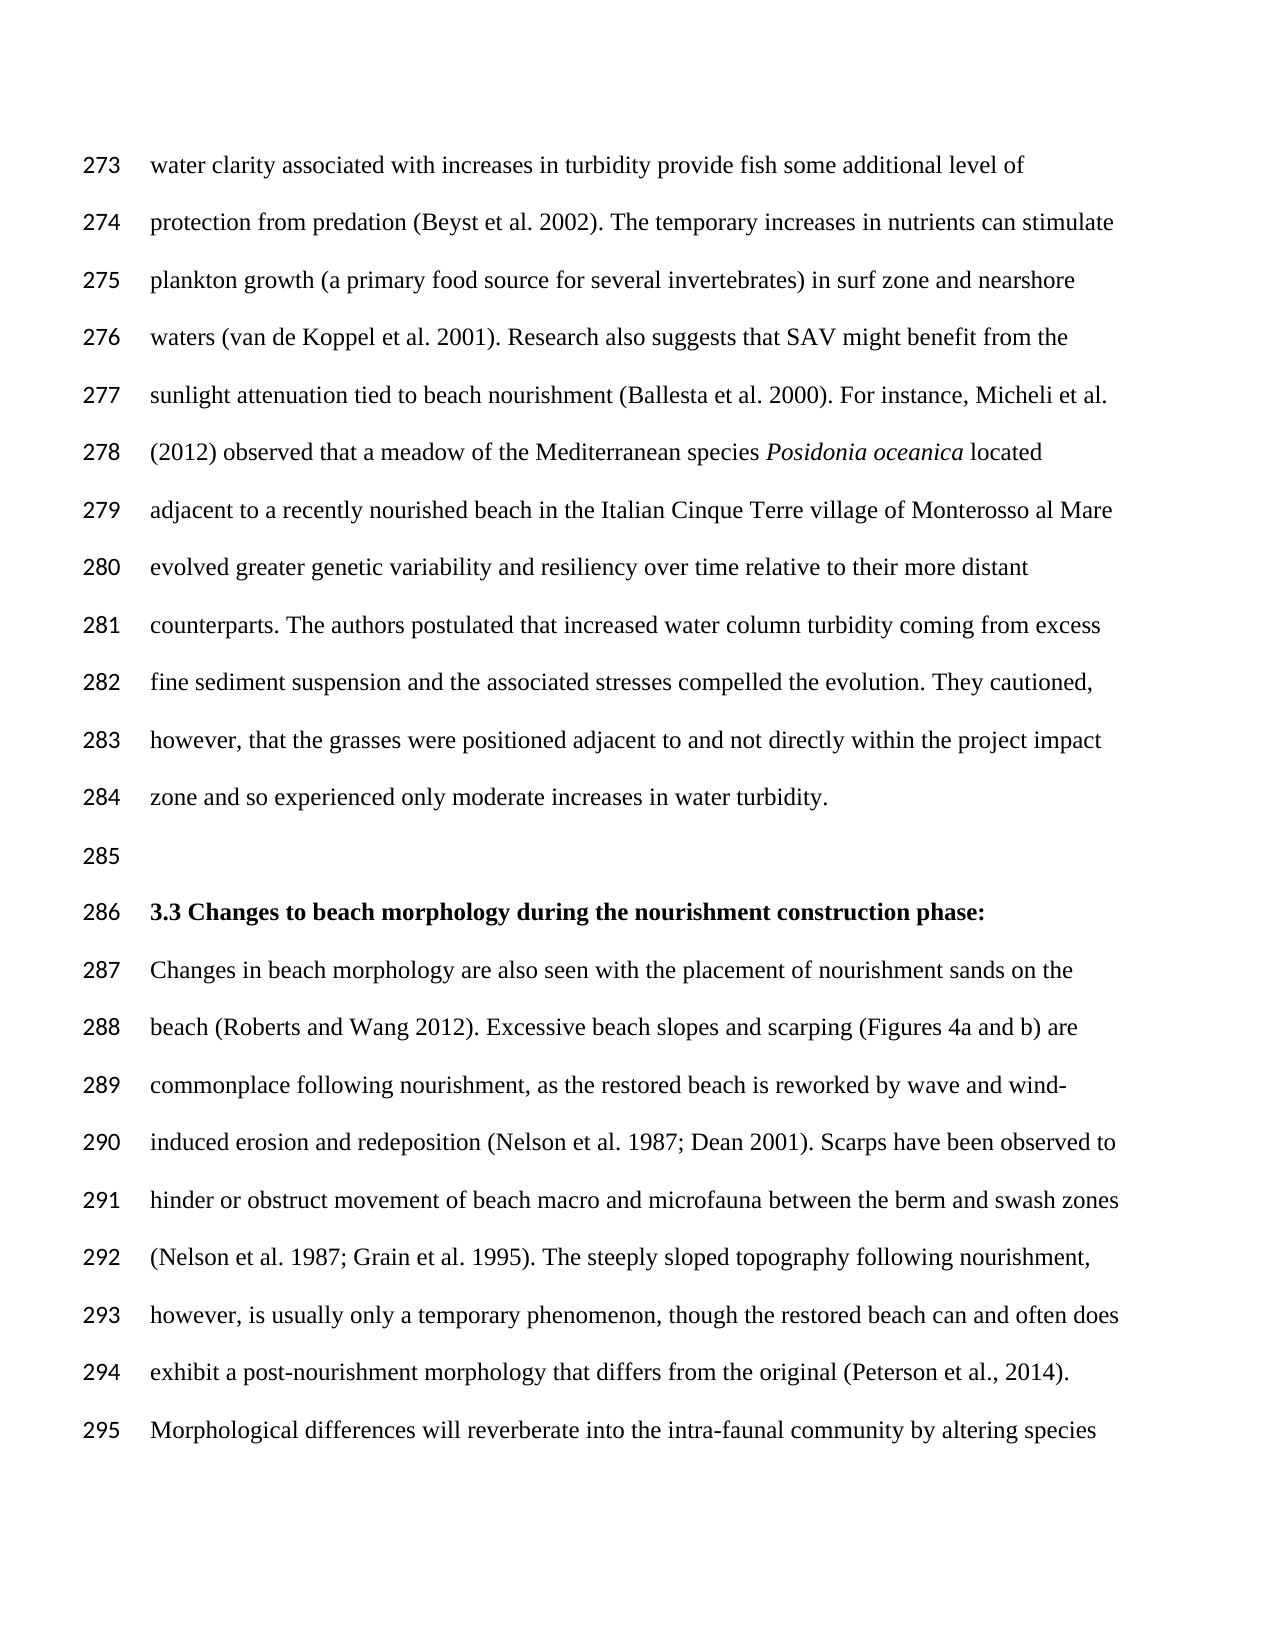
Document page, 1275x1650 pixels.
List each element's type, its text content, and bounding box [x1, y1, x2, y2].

text 3.3 Changes to beach morphology during the nourishment construction phase: [150, 897, 1125, 926]
